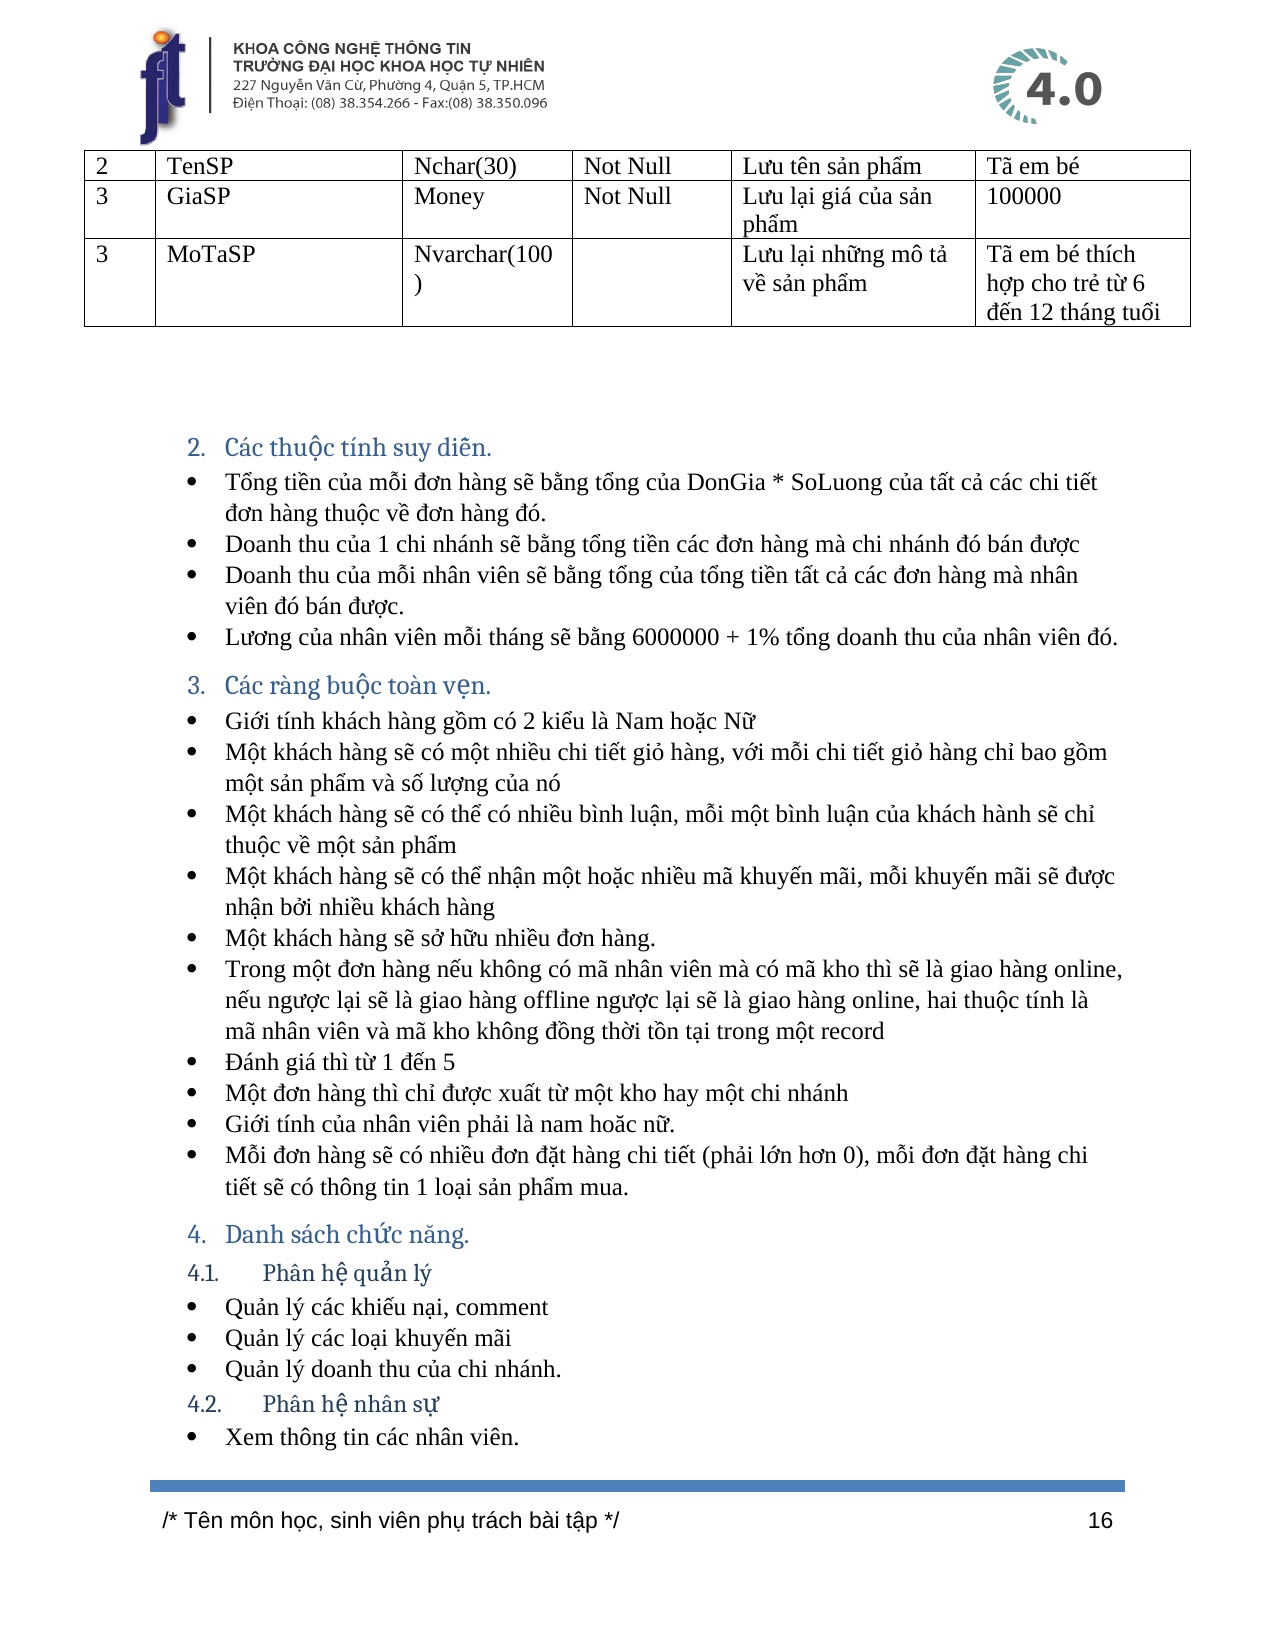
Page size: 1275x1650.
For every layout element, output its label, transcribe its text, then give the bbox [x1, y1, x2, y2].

table_cell [573, 239, 731, 326]
list Giới tính của nhân viên phải là nam hoăc nữ. [187, 1109, 1125, 1138]
list Một đơn hàng thì chỉ được xuất từ một kho hay một chi nhánh [187, 1078, 1125, 1107]
subtitle Phân hệ quản lý [187, 1259, 1125, 1288]
picture [985, 41, 1108, 127]
list Lương của nhân viên mỗi tháng sẽ bằng 6000000 + 1% tổng doanh thu của nhân viên đó. [187, 622, 1125, 651]
table_cell 3 [85, 239, 155, 326]
list Một khách hàng sẽ có thể có nhiều bình luận, mỗi một bình luận của khách hành sẽ chỉ thuộc về một sản phẩm [187, 799, 1125, 859]
list Doanh thu của 1 chi nhánh sẽ bằng tổng tiền các đơn hàng mà chi nhánh đó bán được [187, 529, 1125, 558]
list Quản lý các khiếu nại, comment [187, 1292, 1125, 1321]
table_cell Tã em bé thích hợp cho trẻ từ 6 đến 12 tháng tuổi [976, 239, 1190, 326]
list Giới tính khách hàng gồm có 2 kiểu là Nam hoặc Nữ [187, 706, 1125, 735]
list Doanh thu của mỗi nhân viên sẽ bằng tổng của tổng tiền tất cả các đơn hàng mà nhân viên đó bán được. [187, 560, 1125, 620]
list Một khách hàng sẽ sở hữu nhiều đơn hàng. [187, 923, 1125, 952]
list Quản lý doanh thu của chi nhánh. [187, 1354, 1125, 1383]
table_cell GiaSP [156, 181, 402, 238]
table_cell Lưu tên sản phẩm [732, 151, 975, 180]
table_cell Lưu lại những mô tả về sản phẩm [732, 239, 975, 326]
table_cell MoTaSP [156, 239, 402, 326]
table_cell Money [403, 181, 572, 238]
picture [117, 21, 580, 150]
subtitle Các thuộc tính suy diễn. [187, 432, 1125, 463]
subtitle Các ràng buộc toàn vẹn. [187, 670, 1125, 701]
table_cell Tã em bé [976, 151, 1190, 180]
table_cell Lưu lại giá của sản phẩm [732, 181, 975, 238]
table_cell 2 [85, 151, 155, 180]
list Tổng tiền của mỗi đơn hàng sẽ bằng tổng của DonGia * SoLuong của tất cả các chi tiết đơn hàng thuộc về đơn hàng đó. [187, 467, 1125, 527]
list Một khách hàng sẽ có một nhiều chi tiết giỏ hàng, với mỗi chi tiết giỏ hàng chỉ bao gồm một sản phẩm và số lượng của nó [187, 737, 1125, 797]
subtitle Danh sách chức năng. [187, 1219, 1125, 1250]
subtitle Phân hệ nhân sự [187, 1389, 1125, 1418]
list Quản lý các loại khuyến mãi [187, 1323, 1125, 1352]
list Xem thông tin các nhân viên. [187, 1422, 1125, 1451]
list Mỗi đơn hàng sẽ có nhiều đơn đặt hàng chi tiết (phải lớn hơn 0), mỗi đơn đặt hàng chi tiết sẽ có thông tin 1 loại sản phẩm mua. [187, 1141, 1125, 1200]
table_cell TenSP [156, 151, 402, 180]
table_cell Not Null [573, 151, 731, 180]
table_cell Not Null [573, 181, 731, 238]
table_cell 100000 [976, 181, 1190, 238]
table_cell Nvarchar(100) [403, 239, 572, 326]
table_cell 3 [85, 181, 155, 238]
list Một khách hàng sẽ có thể nhận một hoặc nhiều mã khuyến mãi, mỗi khuyến mãi sẽ được nhận bởi nhiều khách hàng [187, 861, 1125, 921]
table_cell Nchar(30) [403, 151, 572, 180]
list Đánh giá thì từ 1 đến 5 [187, 1047, 1125, 1076]
list Trong một đơn hàng nếu không có mã nhân viên mà có mã kho thì sẽ là giao hàng online, nếu ngược lại sẽ là giao hàng offline ngược lại sẽ là giao hàng online, hai thuộc tính là mã nhân viên và mã kho không đồng thời tồn tại trong một record [187, 954, 1125, 1045]
